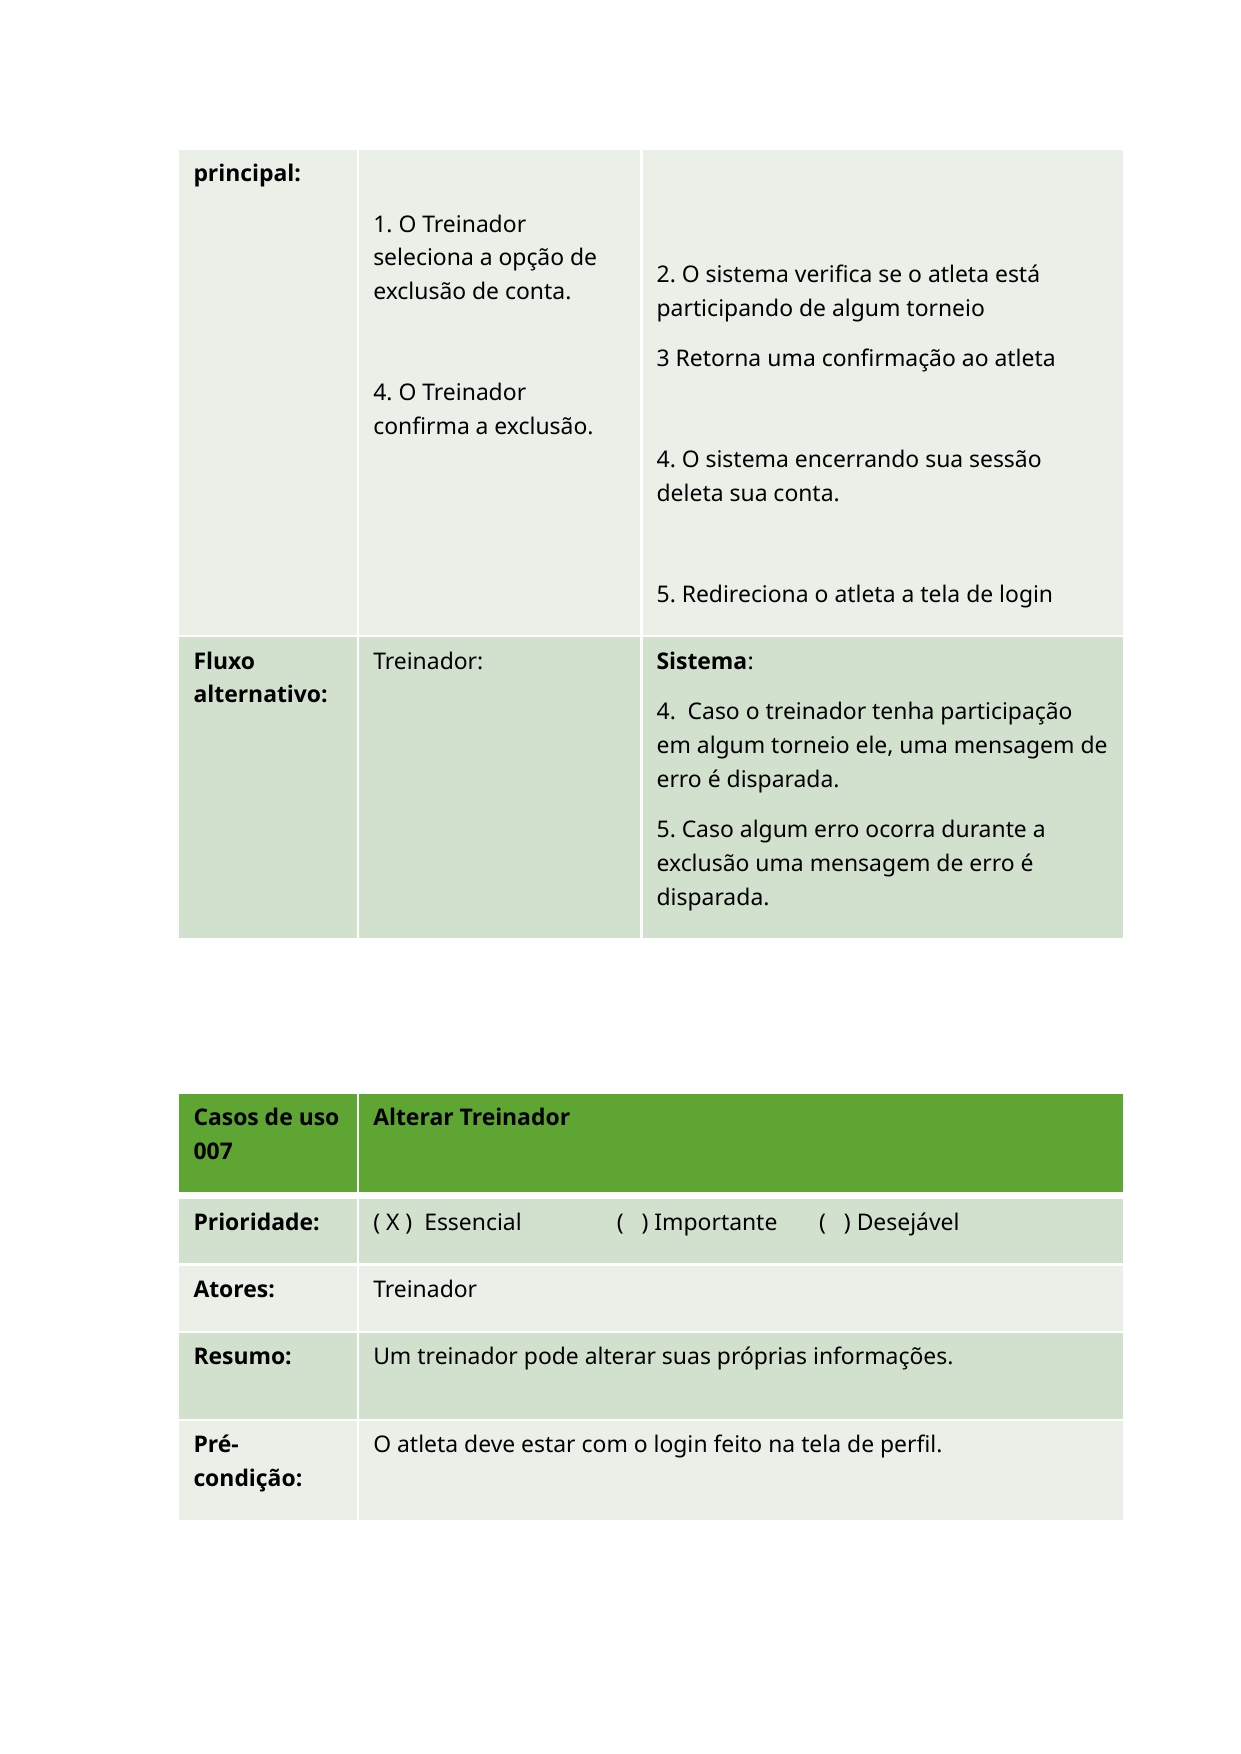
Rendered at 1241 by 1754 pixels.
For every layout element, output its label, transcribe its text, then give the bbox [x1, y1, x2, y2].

table_cell Fluxo alternativo: [179, 637, 357, 938]
table_cell Treinador [359, 1266, 1123, 1331]
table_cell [643, 150, 1123, 635]
table_cell Treinador: [359, 637, 640, 938]
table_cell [359, 150, 640, 635]
table_header Alterar Treinador [359, 1094, 1123, 1192]
table_cell Prioridade: [179, 1199, 357, 1263]
table_cell O atleta deve estar com o login feito na tela de perfil. [359, 1421, 1123, 1520]
table_cell ( X ) Essencial ( ) Importante ( ) Desejável [359, 1199, 1123, 1263]
table_header Casos de uso 007 [179, 1094, 357, 1192]
table_cell Pré-condição: [179, 1421, 357, 1520]
table_cell Atores: [179, 1266, 357, 1331]
table_cell Resumo: [179, 1333, 357, 1419]
table_cell Um treinador pode alterar suas próprias informações. [359, 1333, 1123, 1419]
table_cell Fluxo principal: [179, 150, 357, 635]
table_cell Sistema: 4. Caso o treinador tenha participação em algum torneio ele, uma mensagem de erro é disparada. 5. Caso algum erro ocorra durante a exclusão uma mensagem de erro é disparada. [643, 637, 1123, 938]
